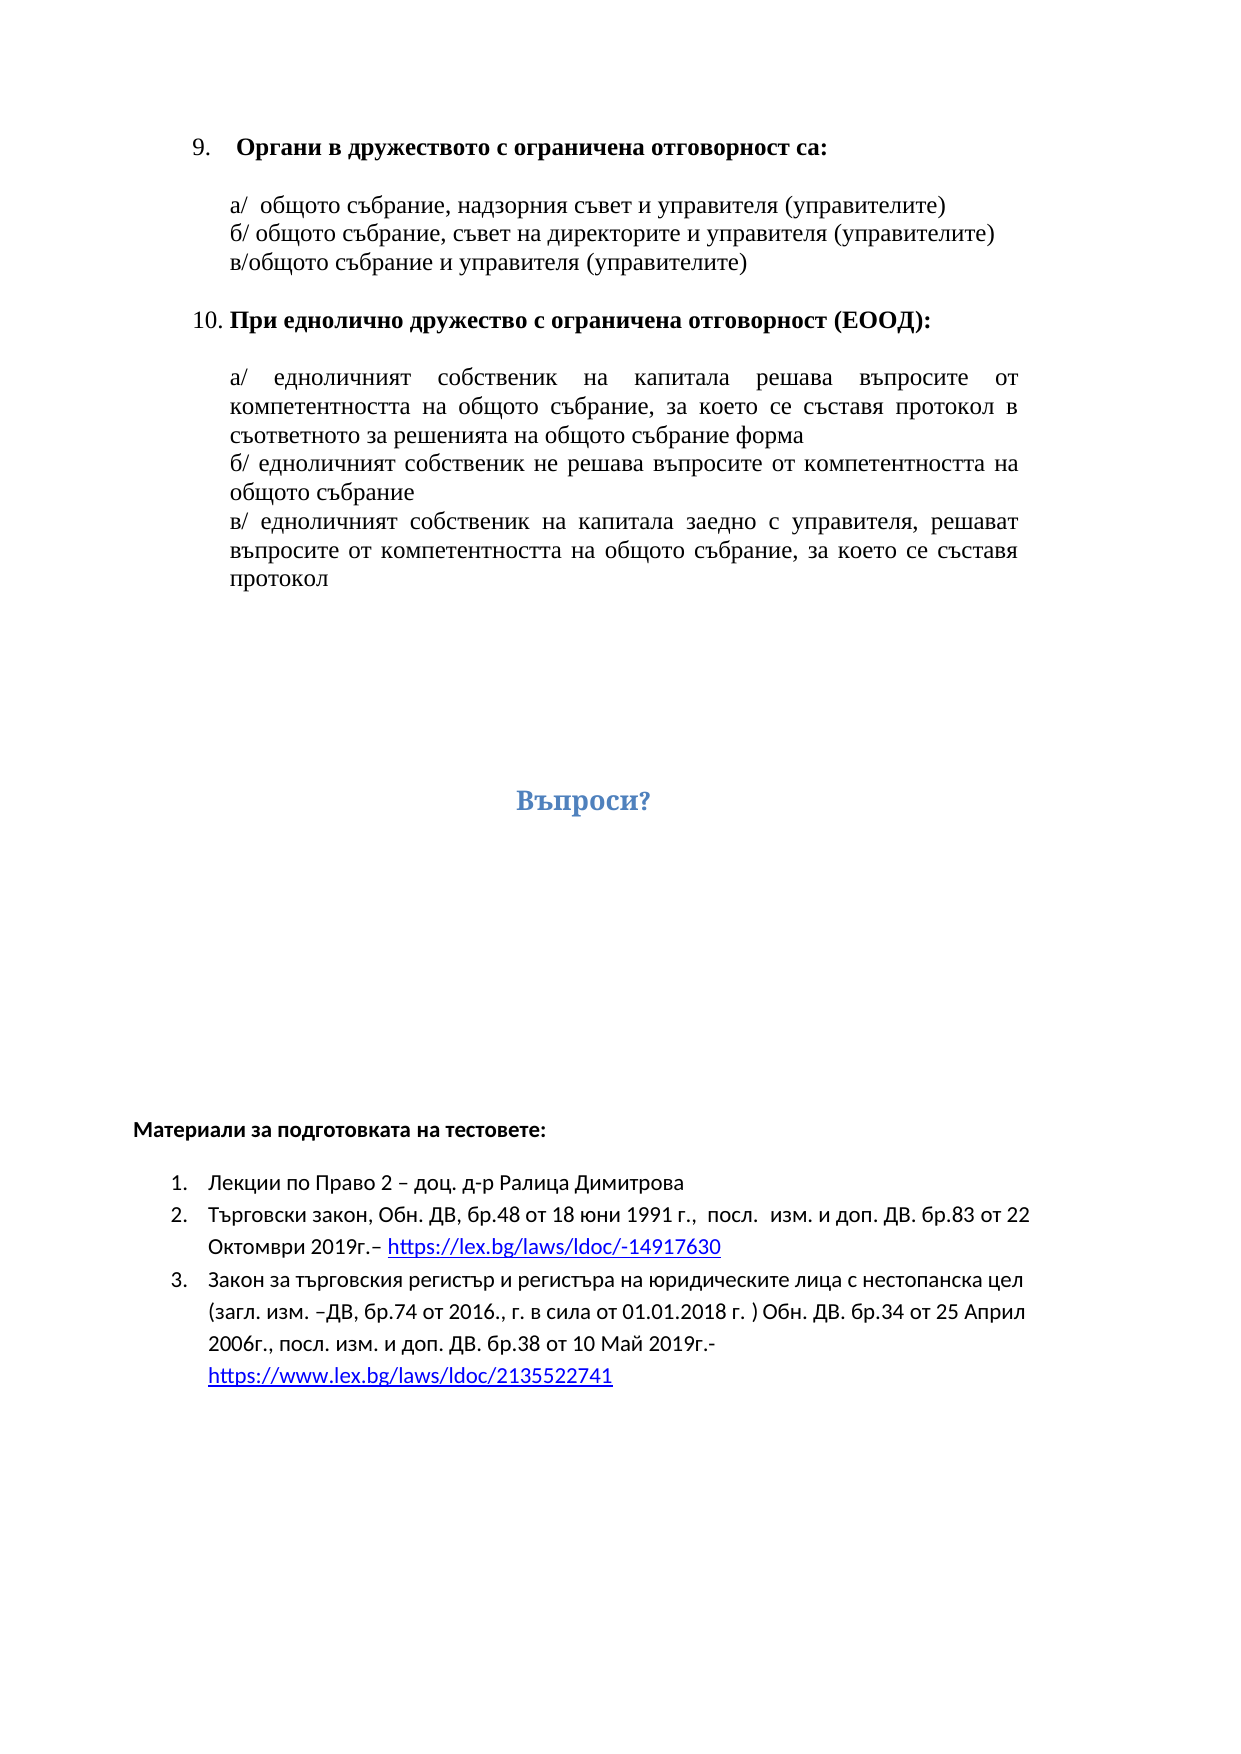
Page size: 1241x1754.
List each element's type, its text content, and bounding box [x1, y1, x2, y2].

list Органи в дружеството с ограничена отговорност са: [192, 132, 1019, 161]
list Закон за търговския регистър и регистъра на юридическите лица с нестопанска цел (загл. изм. –ДВ, бр.74 от 2016., г. в сила от 01.01.2018 г. ) Обн. ДВ. бр.34 от 25 Април 2006г., посл. изм. и доп. ДВ. бр.38 от 10 Май 2019г.- https://www.lex.bg/laws/ldoc/2135522741 [170, 1265, 1034, 1389]
text а/ едноличният собственик на капитала решава въпросите от компетентността на общото събрание, за което се съставя протокол в съответното за решенията на общото събрание форма [229, 362, 1019, 448]
subtitle Въпроси? [133, 786, 1034, 817]
text Материали за подготовката на тестовете: [133, 1115, 1034, 1143]
list При еднолично дружество с ограничена отговорност (ЕООД): [192, 305, 1019, 333]
text в/ едноличният собственик на капитала заедно с управителя, решават въпросите от компетентността на общото събрание, за което се съставя протокол [229, 506, 1019, 592]
text б/ едноличният собственик не решава въпросите от компетентността на общото събрание [229, 448, 1019, 506]
list Лекции по Право 2 – доц. д-р Ралица Димитрова [170, 1168, 1034, 1196]
text в/общото събрание и управителя (управителите) [229, 247, 1019, 276]
text б/ общото събрание, съвет на директорите и управителя (управителите) [229, 218, 1019, 247]
list Търговски закон, Обн. ДВ, бр.48 от 18 юни 1991 г., посл. изм. и доп. ДВ. бр.83 от 22 Октомври 2019г.– https://lex.bg/laws/ldoc/-14917630 [170, 1200, 1034, 1261]
text а/ общото събрание, надзорния съвет и управителя (управителите) [229, 190, 1019, 218]
